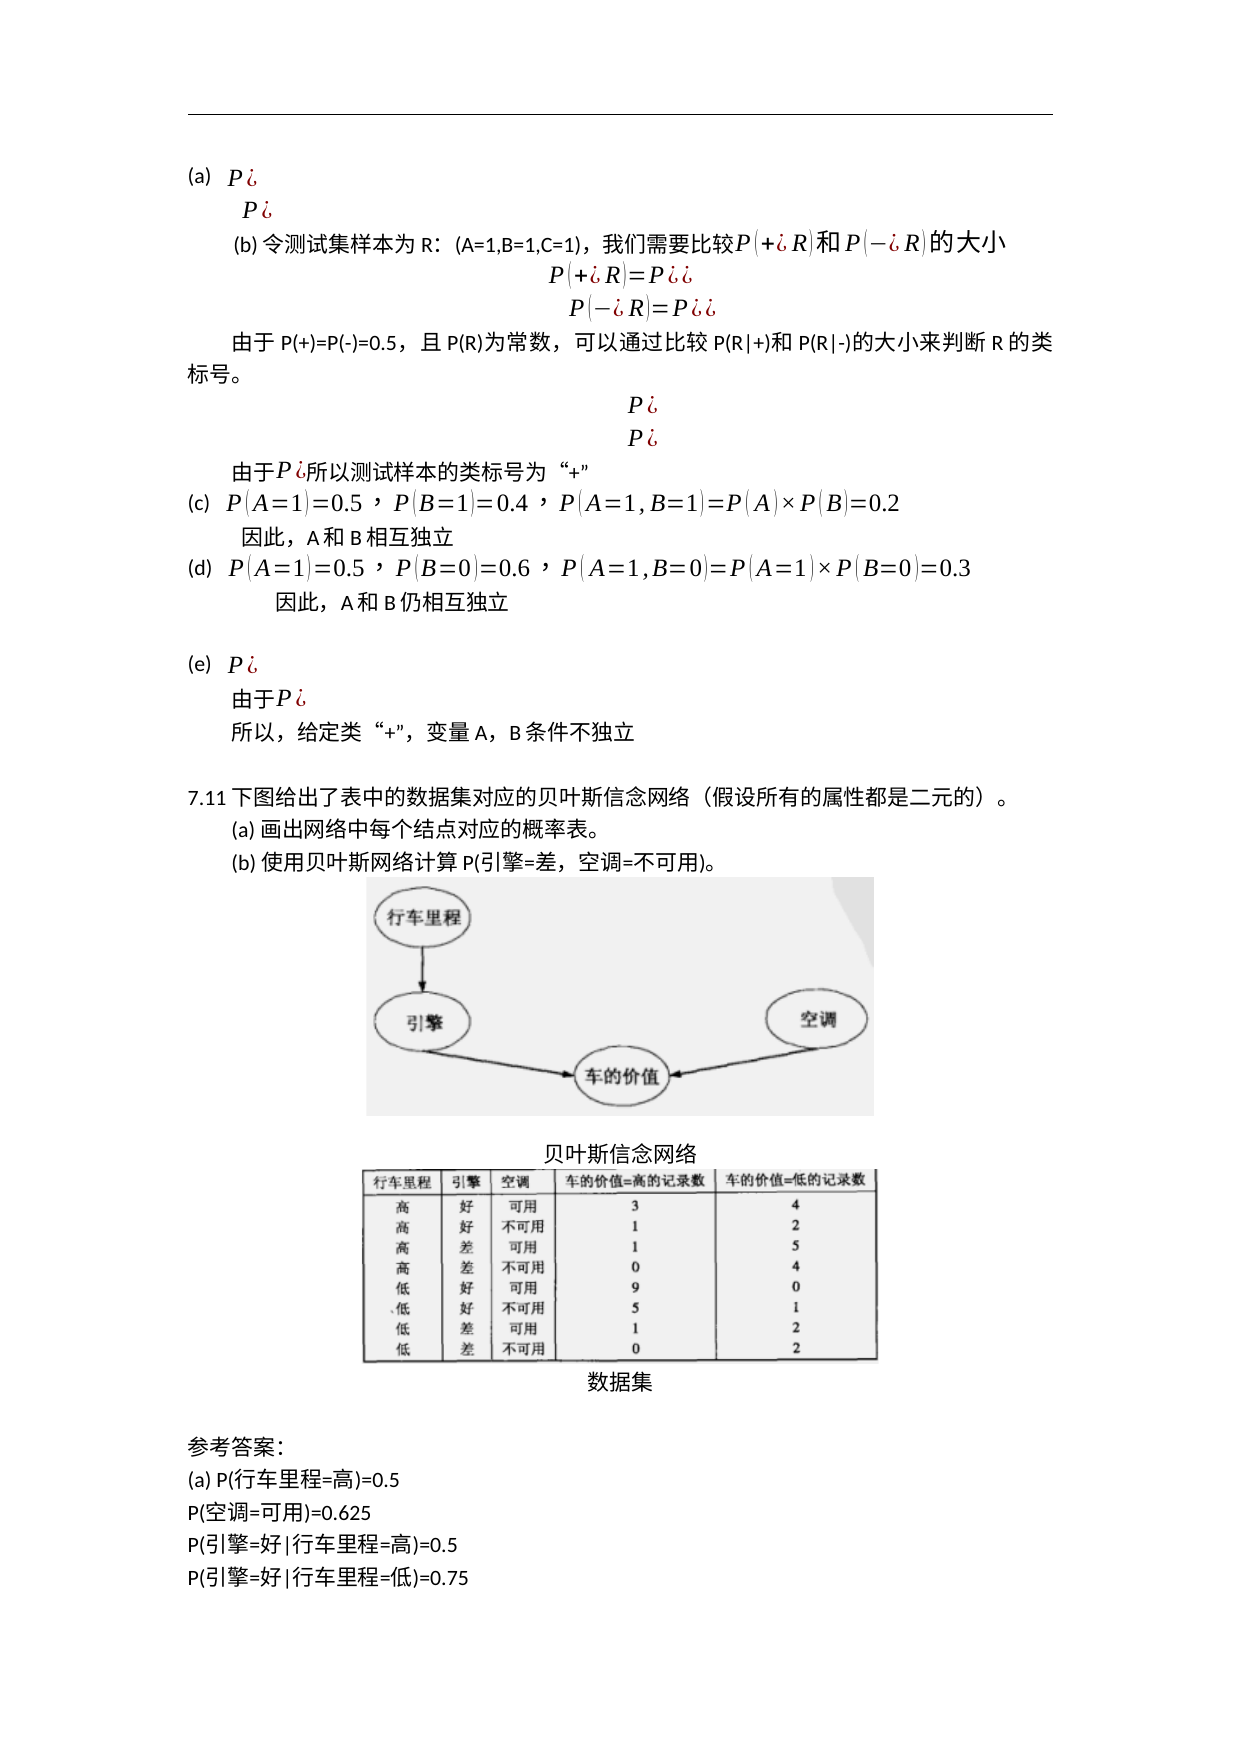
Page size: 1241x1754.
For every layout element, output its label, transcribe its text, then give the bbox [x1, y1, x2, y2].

text 由于所以测试样本的类标号为“+” [187, 454, 1053, 487]
text P(空调=可用)=0.625 [187, 1494, 1053, 1527]
text 因此，A和B仍相互独立 [231, 584, 1053, 617]
text 因此，A和B相互独立 [187, 519, 1053, 552]
text (e) [187, 649, 1053, 682]
text (b) 令测试集样本为 R：(A=1,B=1,C=1)，我们需要比较 [187, 227, 1053, 292]
text (a) P(行车里程=高)=0.5 [187, 1462, 1053, 1494]
text (c) [187, 487, 1053, 519]
text (d) [187, 552, 1053, 584]
text 贝叶斯信念网络 [187, 1137, 1053, 1169]
text P(引擎=好|行车里程=高)=0.5 [187, 1527, 1053, 1559]
text 由于 [187, 682, 1053, 714]
text 数据集 [187, 1364, 1053, 1397]
text (a) [187, 162, 1053, 194]
text (b) 使用贝叶斯网络计算P(引擎=差，空调=不可用)。 [187, 844, 1053, 877]
text P(引擎=好|行车里程=低)=0.75 [187, 1559, 1053, 1592]
picture [366, 877, 874, 1116]
picture [361, 1169, 879, 1364]
text 由于P(+)=P(-)=0.5，且P(R)为常数，可以通过比较P(R|+)和P(R|-)的大小来判断R的类标号。 [187, 324, 1053, 389]
text 所以，给定类“+”，变量A，B条件不独立 [187, 714, 1053, 747]
text 7.11 下图给出了表中的数据集对应的贝叶斯信念网络（假设所有的属性都是二元的）。 [187, 779, 1053, 812]
text (a) 画出网络中每个结点对应的概率表。 [187, 812, 1053, 844]
text 参考答案： [187, 1429, 1053, 1462]
